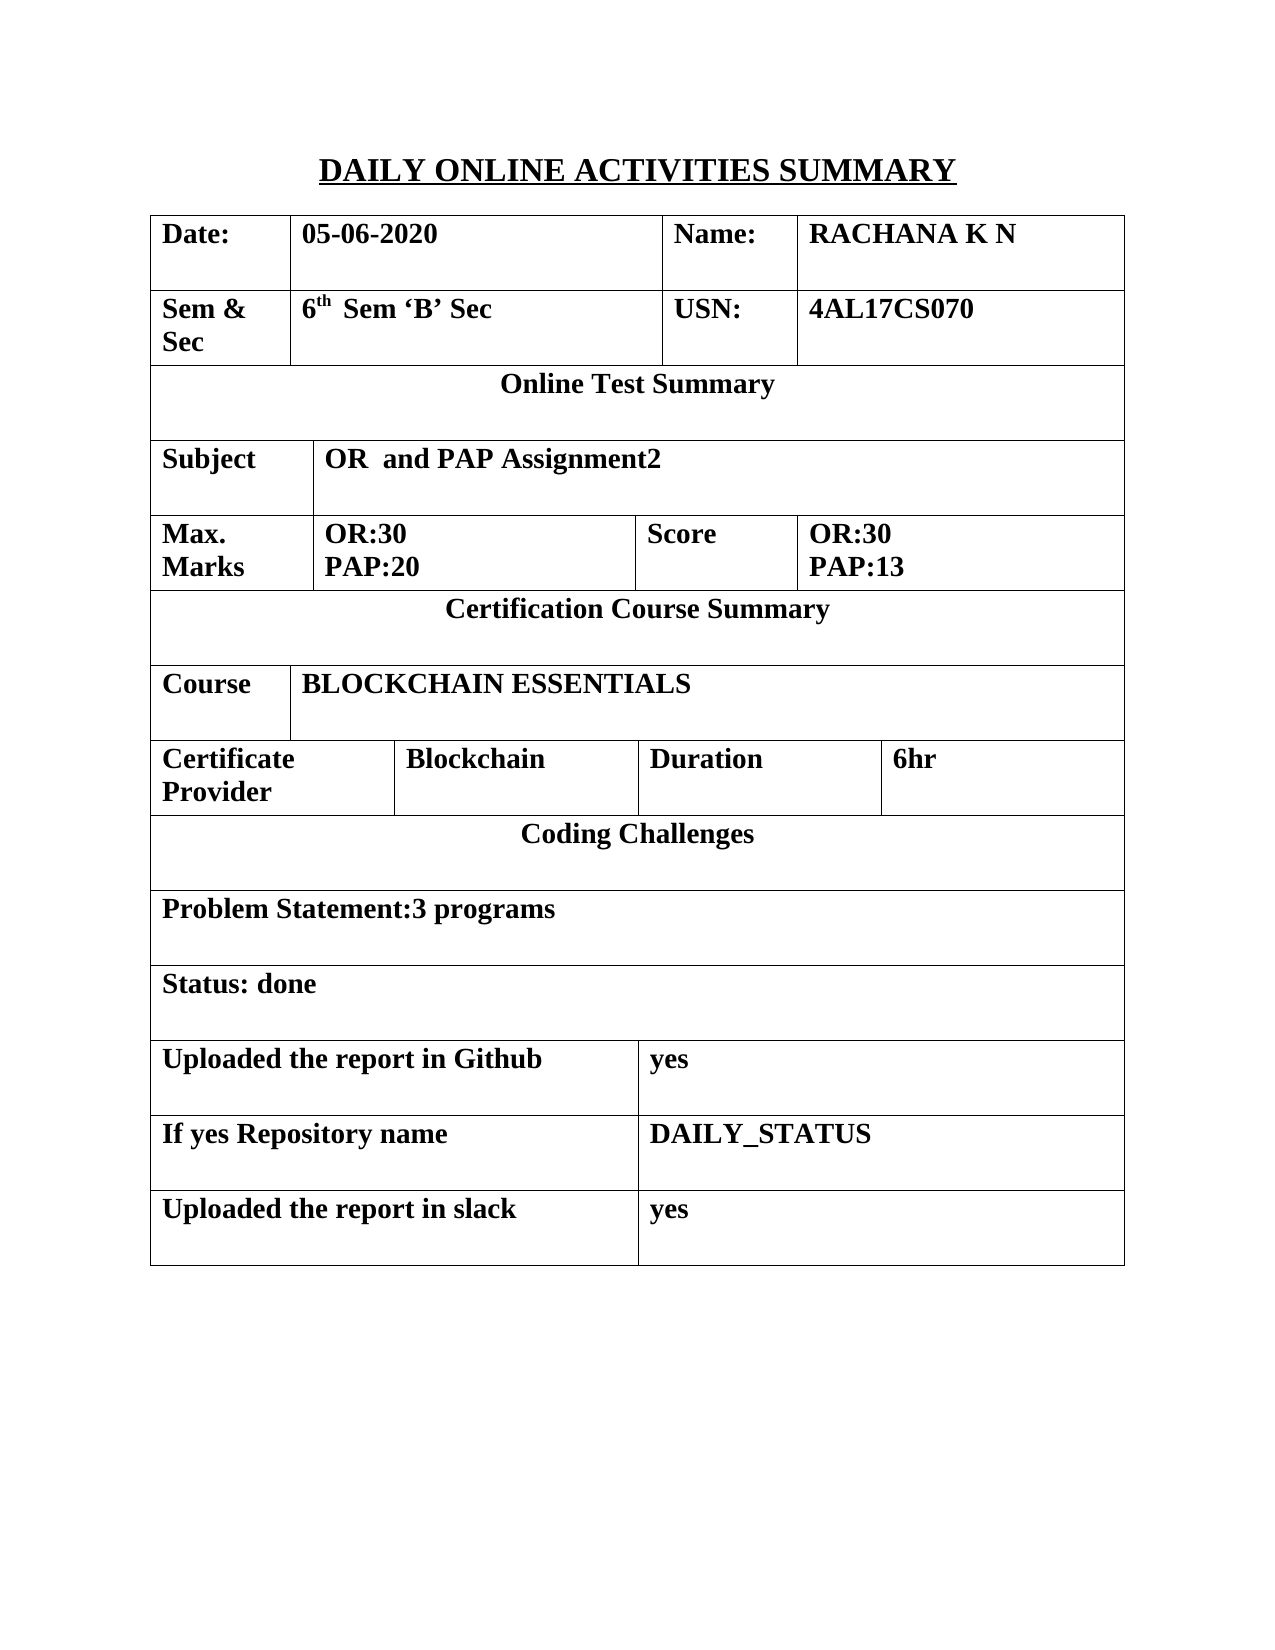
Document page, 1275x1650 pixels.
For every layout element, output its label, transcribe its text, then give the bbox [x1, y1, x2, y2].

table_cell Score [636, 516, 797, 590]
table_cell Certification Course Summary [151, 591, 1124, 665]
table_cell Coding Challenges [151, 816, 1124, 890]
table_header 05-06-2020 [291, 216, 662, 290]
table_cell Status: done [151, 966, 1124, 1040]
table_header RACHANA K N [798, 216, 1124, 290]
table_cell Max. Marks [151, 516, 313, 590]
table_cell If yes Repository name [151, 1116, 638, 1190]
table_cell Blockchain [395, 741, 638, 815]
table_cell Problem Statement:3 programs [151, 891, 1124, 965]
table_cell yes [639, 1191, 1124, 1265]
table_cell OR:30 PAP:13 [798, 516, 1124, 590]
table_cell Subject [151, 441, 313, 515]
text DAILY ONLINE ACTIVITIES SUMMARY [150, 150, 1125, 188]
table_cell Uploaded the report in Github [151, 1041, 638, 1115]
table_cell Uploaded the report in slack [151, 1191, 638, 1265]
table_header Date: [151, 216, 290, 290]
table_cell 6hr [882, 741, 1124, 815]
table_cell yes [639, 1041, 1124, 1115]
table_cell Certificate Provider [151, 741, 394, 815]
table_cell 4AL17CS070 [798, 291, 1124, 365]
table_cell Duration [639, 741, 881, 815]
table_cell BLOCKCHAIN ESSENTIALS [291, 666, 1124, 740]
table_header Name: [663, 216, 797, 290]
table_cell Sem & Sec [151, 291, 290, 365]
table_cell USN: [663, 291, 797, 365]
table_cell Course [151, 666, 290, 740]
table_cell OR and PAP Assignment2 [314, 441, 1124, 515]
table_cell 6th Sem ‘B’ Sec [291, 291, 662, 365]
table_cell DAILY_STATUS [639, 1116, 1124, 1190]
table_cell OR:30 PAP:20 [314, 516, 635, 590]
table_cell Online Test Summary [151, 366, 1124, 440]
